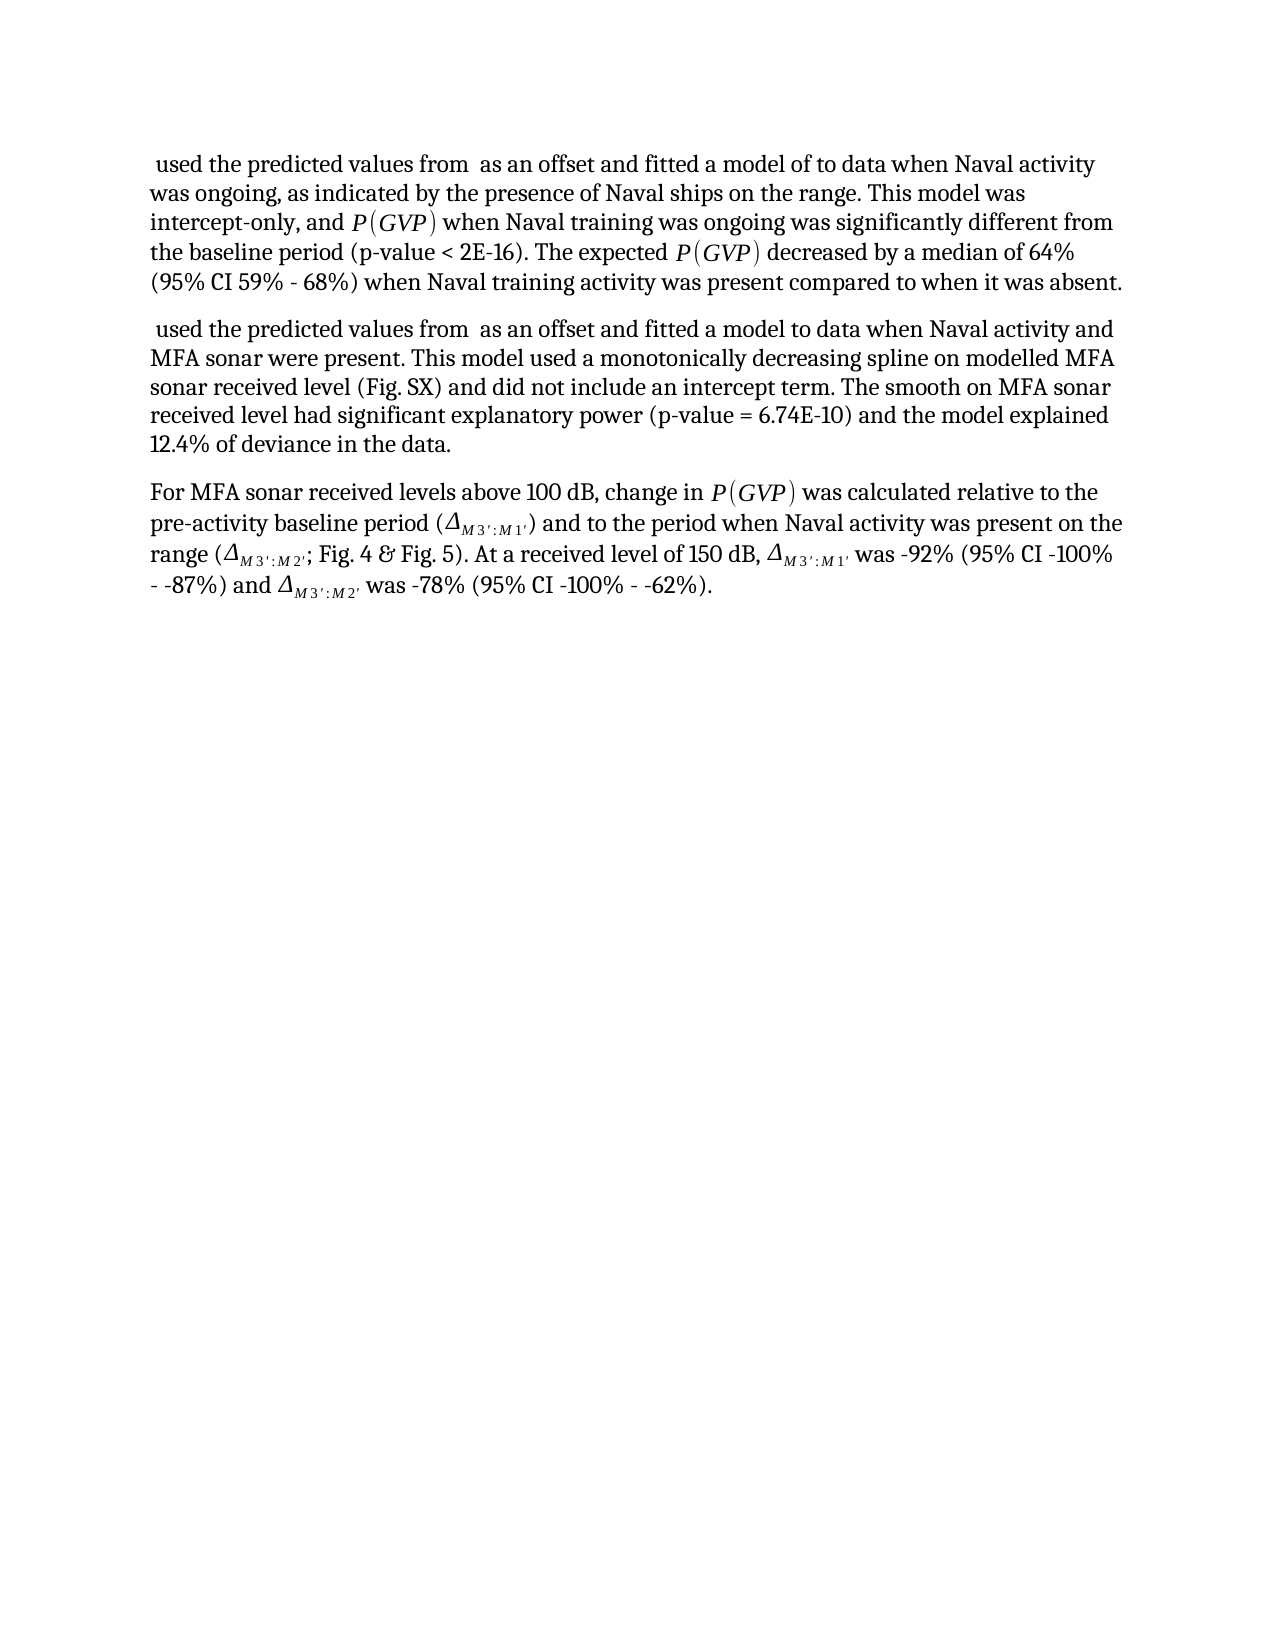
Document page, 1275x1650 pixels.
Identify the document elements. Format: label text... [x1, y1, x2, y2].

text used the predicted values from as an offset and fitted a model to data when Naval activity and MFA sonar were present. This model used a monotonically decreasing spline on modelled MFA sonar received level (Fig. SX) and did not include an intercept term. The smooth on MFA sonar received level had significant explanatory power (p-value = 6.74E-10) and the model explained 12.4% of deviance in the data. [150, 315, 1125, 459]
text For MFA sonar received levels above 100 dB, change in was calculated relative to the pre-activity baseline period () and to the period when Naval activity was present on the range (; Fig. 4 & Fig. 5). At a received level of 150 dB, was -92% (95% CI -100% - -87%) and was -78% (95% CI -100% - -62%). [150, 477, 1125, 602]
text used the predicted values from as an offset and fitted a model of to data when Naval activity was ongoing, as indicated by the presence of Naval ships on the range. This model was intercept-only, and when Naval training was ongoing was significantly different from the baseline period (p-value < 2E-16). The expected decreased by a median of 64% (95% CI 59% - 68%) when Naval training activity was present compared to when it was absent. [150, 150, 1125, 296]
